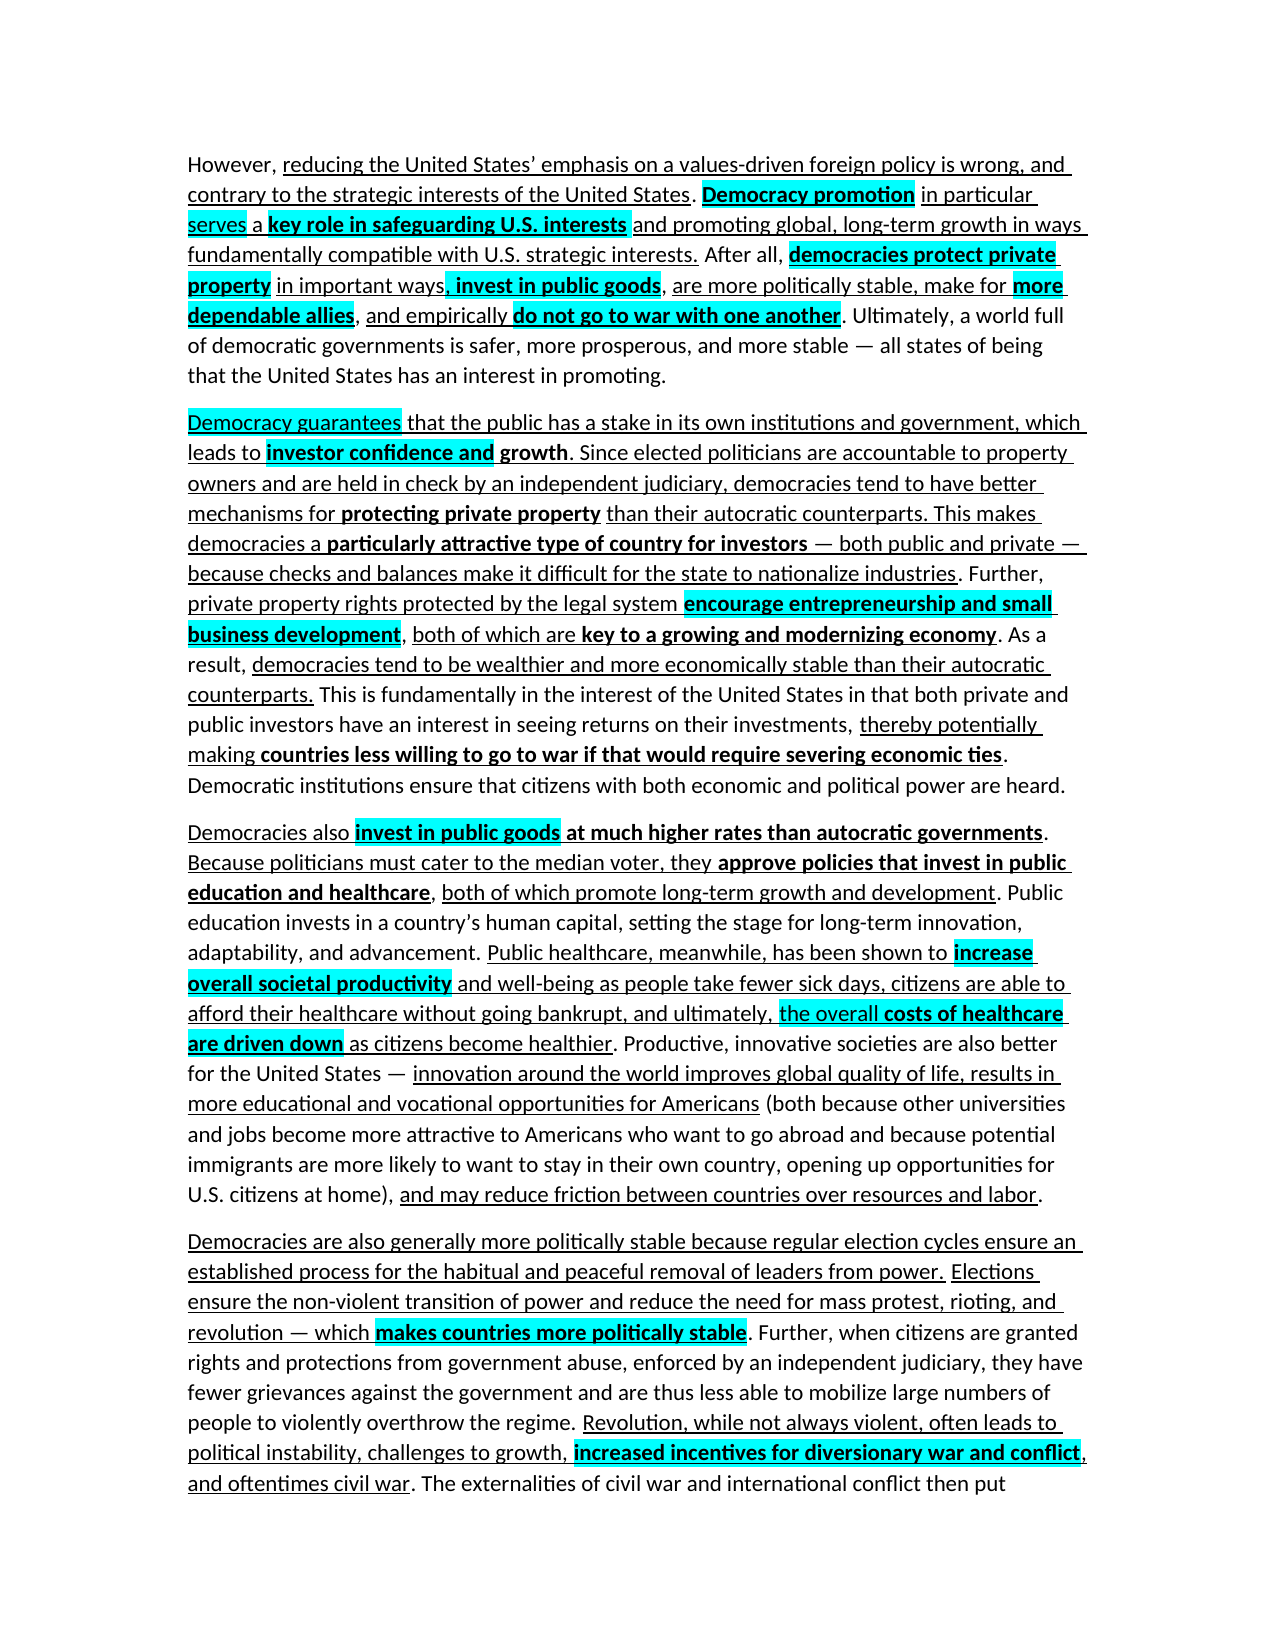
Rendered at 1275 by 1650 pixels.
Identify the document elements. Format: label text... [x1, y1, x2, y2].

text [187, 1464, 1087, 1497]
text However, reducing the United States’ emphasis on a values-driven foreign policy is wrong, and contrary to the strategic interests of the United States. Democracy promotion in particular serves a key role in safeguarding U.S. interests and promoting global, long-term growth in ways fundamentally compatible with U.S. strategic interests. After all, democracies protect private property in important ways, invest in public goods, are more politically stable, make for more dependable allies, and empirically do not go to war with one another. Ultimately, a world full of democratic governments is safer, more prosperous, and more stable — all states of being that the United States has an interest in promoting. [187, 150, 1087, 234]
text However, reducing the United States’ emphasis on a values-driven foreign policy is wrong, and contrary to the strategic interests of the United States. Democracy promotion in particular serves a key role in safeguarding U.S. interests and promoting global, long-term growth in ways fundamentally compatible with U.S. strategic interests. After all, democracies protect private property in important ways, invest in public goods, are more politically stable, make for more dependable allies, and empirically do not go to war with one another. Ultimately, a world full of democratic governments is safer, more prosperous, and more stable — all states of being that the United States has an interest in promoting. [187, 235, 1087, 389]
text Democracy guarantees that the public has a stake in its own institutions and government, which leads to investor confidence and growth. Since elected politicians are accountable to property owners and are held in check by an independent judiciary, democracies tend to have better mechanisms for protecting private property than their autocratic counterparts. This makes democracies a particularly attractive type of country for investors — both public and private — because checks and balances make it difficult for the state to nationalize industries. Further, private property rights protected by the legal system encourage entrepreneurship and small business development, both of which are key to a growing and modernizing economy. As a result, democracies tend to be wealthier and more economically stable than their autocratic counterparts. This is fundamentally in the interest of the United States in that both private and public investors have an interest in seeing returns on their investments, thereby potentially making countries less willing to go to war if that would require severing economic ties. Democratic institutions ensure that citizens with both economic and political power are heard. [187, 554, 1087, 799]
text Democracies also invest in public goods at much higher rates than autocratic governments. Because politicians must cater to the median voter, they approve policies that invest in public education and healthcare, both of which promote long-term growth and development. Public education invests in a country’s human capital, setting the stage for long-term innovation, adaptability, and advancement. Public healthcare, meanwhile, has been shown to increase overall societal productivity and well-being as people take fewer sick days, citizens are able to afford their healthcare without going bankrupt, and ultimately, the overall costs of healthcare are driven down as citizens become healthier. Productive, innovative societies are also better for the United States — innovation around the world improves global quality of life, results in more educational and vocational opportunities for Americans (both because other universities and jobs become more attractive to Americans who want to go abroad and because potential immigrants are more likely to want to stay in their own country, opening up opportunities for U.S. citizens at home), and may reduce friction between countries over resources and labor. [187, 818, 1087, 1208]
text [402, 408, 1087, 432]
text Democracy guarantees that the public has a stake in its own institutions and government, which leads to investor confidence and growth. Since elected politicians are accountable to property owners and are held in check by an independent judiciary, democracies tend to have better mechanisms for protecting private property than their autocratic counterparts. This makes democracies a particularly attractive type of country for investors — both public and private — because checks and balances make it difficult for the state to nationalize industries. Further, private property rights protected by the legal system encourage entrepreneurship and small business development, both of which are key to a growing and modernizing economy. As a result, democracies tend to be wealthier and more economically stable than their autocratic counterparts. This is fundamentally in the interest of the United States in that both private and public investors have an interest in seeing returns on their investments, thereby potentially making countries less willing to go to war if that would require severing economic ties. Democratic institutions ensure that citizens with both economic and political power are heard. [187, 433, 1087, 553]
